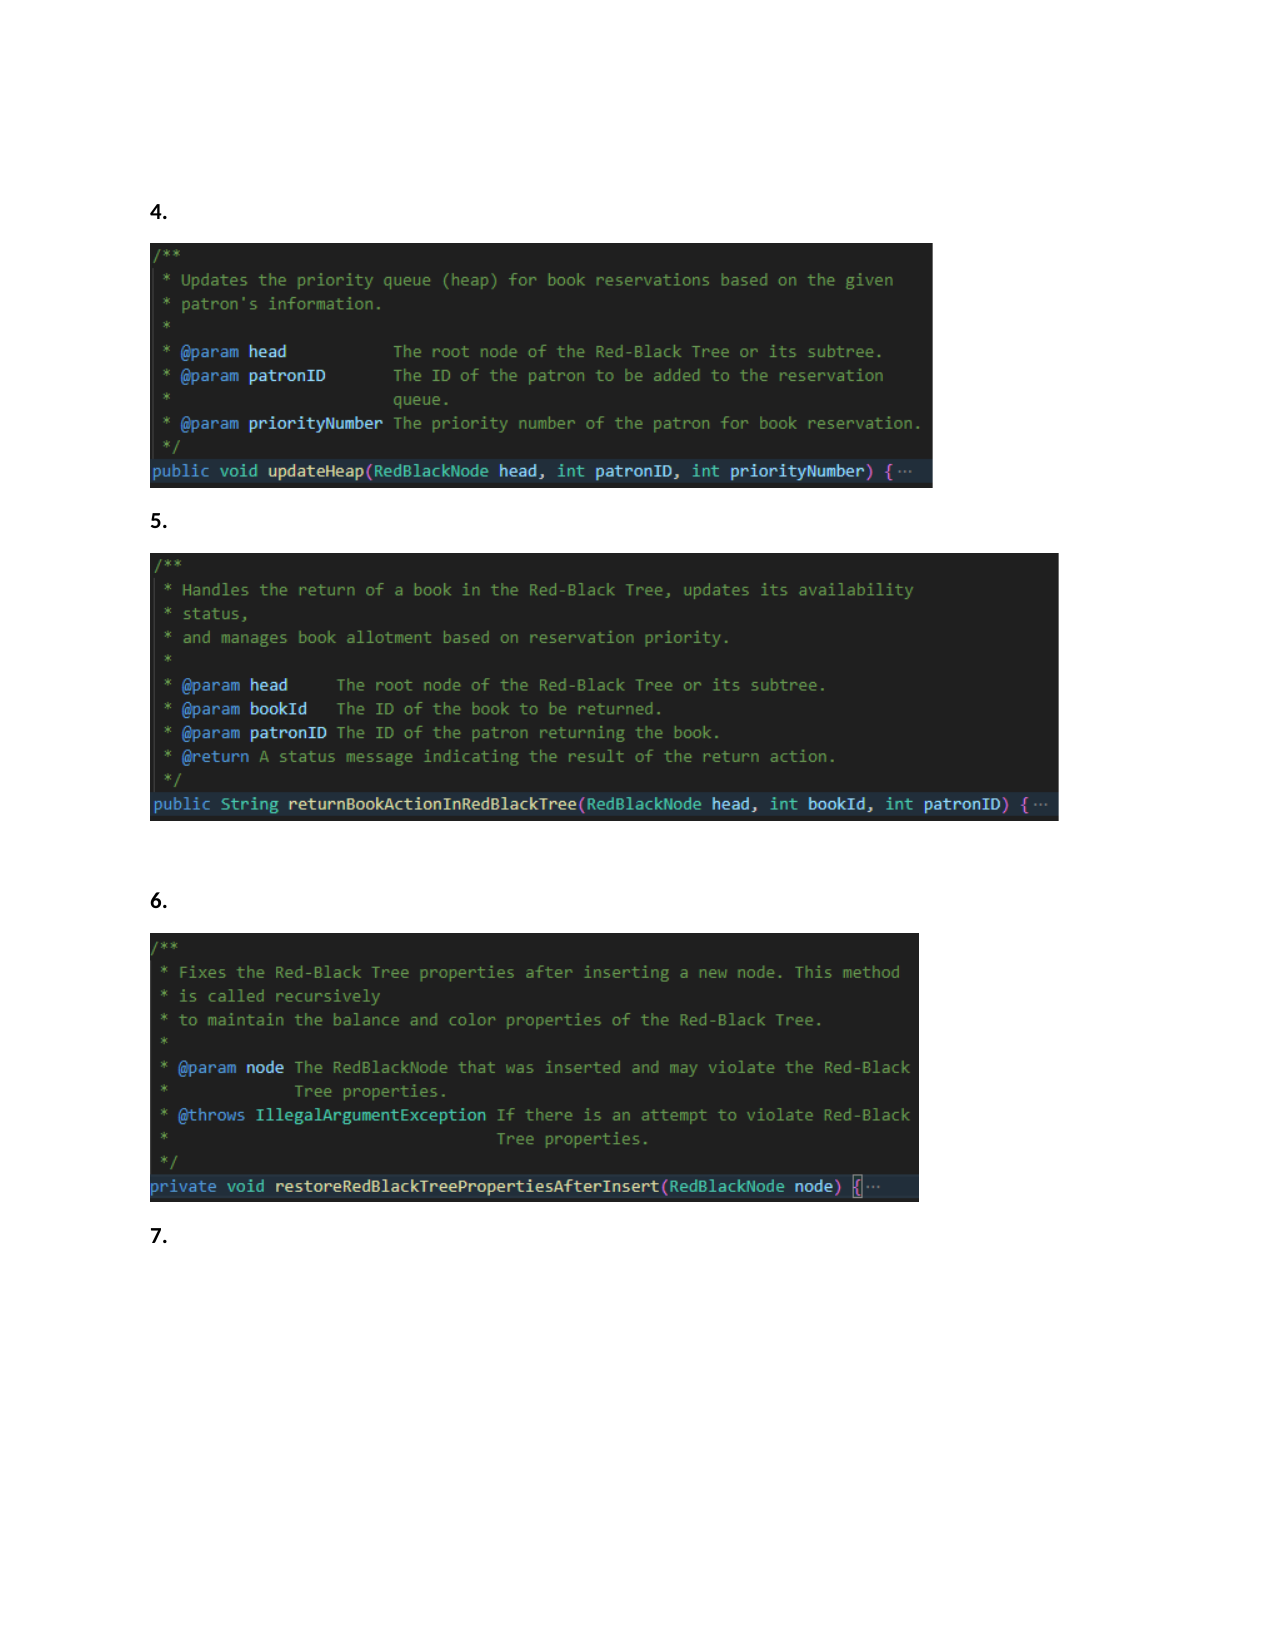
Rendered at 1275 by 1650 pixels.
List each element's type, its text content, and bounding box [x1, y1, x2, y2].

text 4. [150, 197, 1125, 225]
picture [150, 553, 1059, 821]
text 7. [150, 1221, 1125, 1249]
text 5. [150, 506, 1125, 534]
picture [150, 243, 933, 488]
text 6. [150, 886, 1125, 914]
picture [150, 933, 919, 1202]
